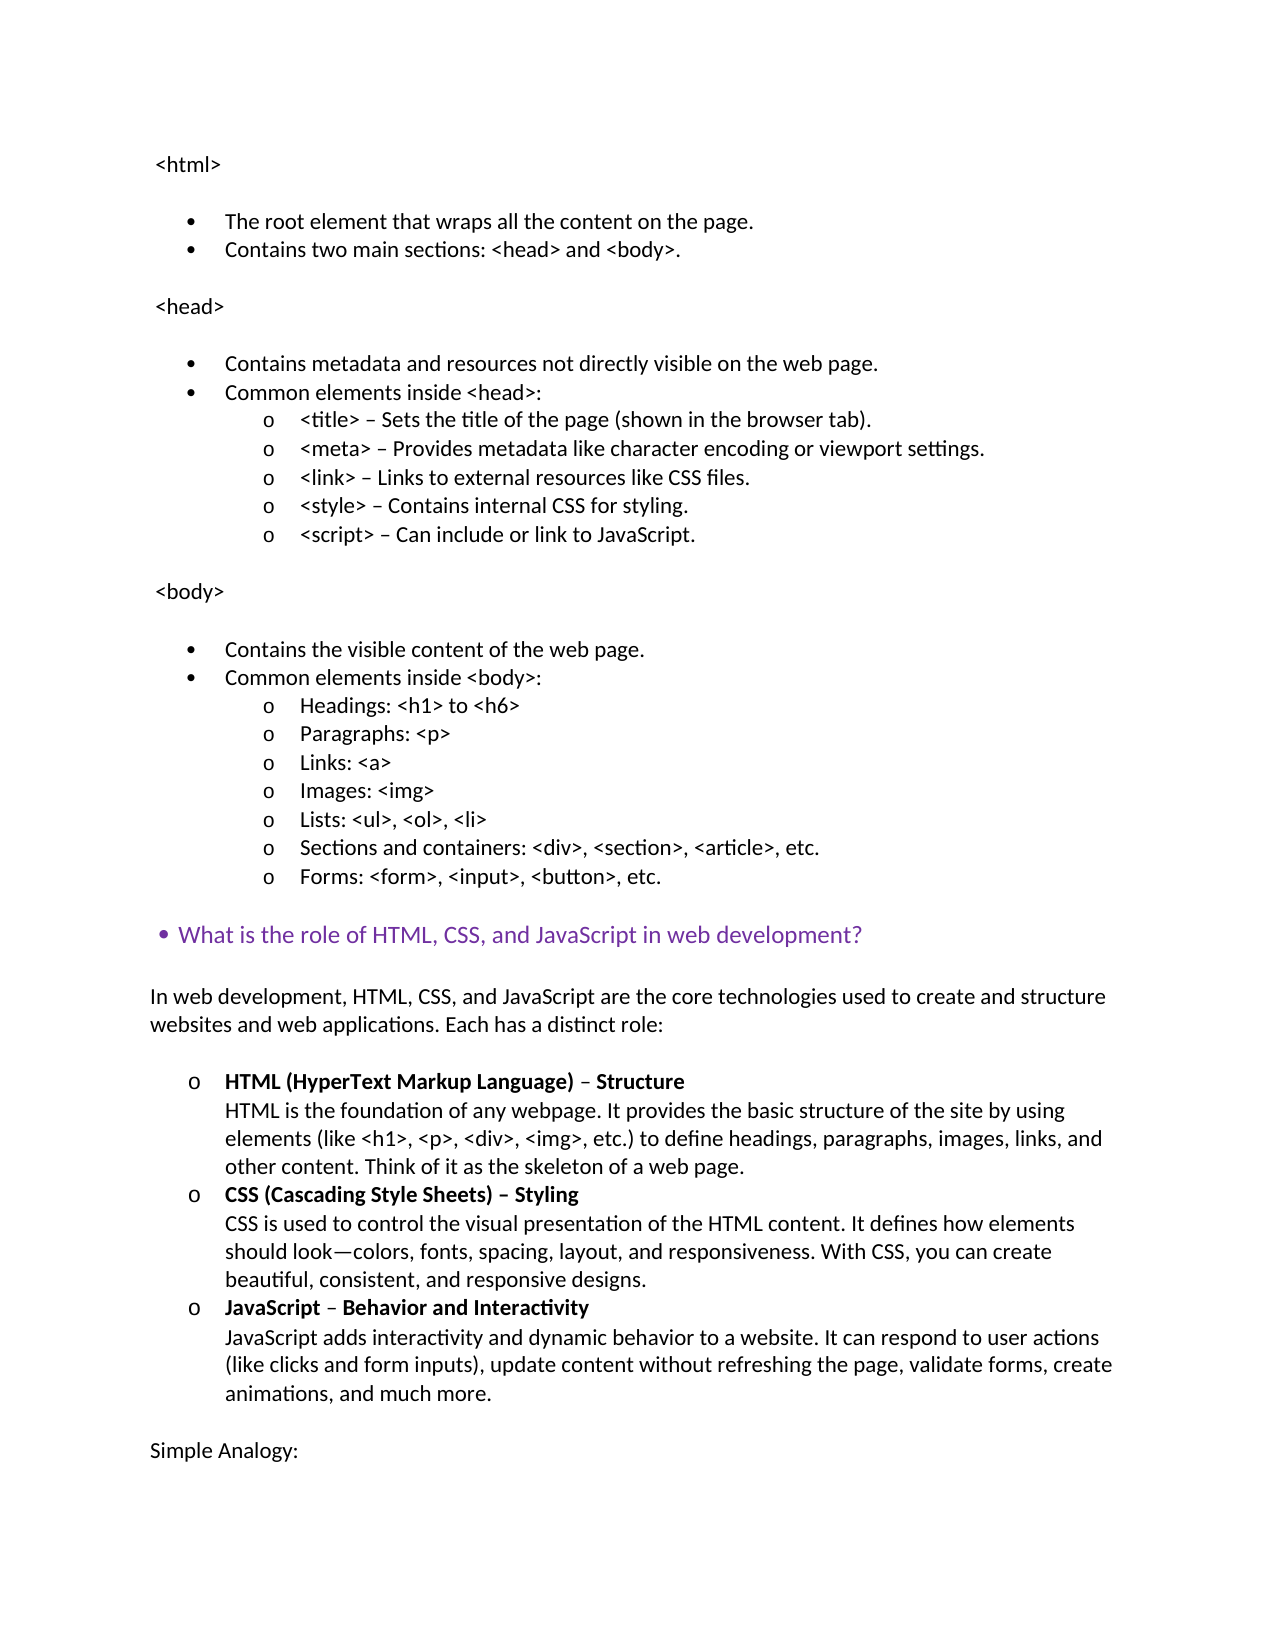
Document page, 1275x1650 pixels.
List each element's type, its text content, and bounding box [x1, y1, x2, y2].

list Paragraphs: <p> [262, 719, 1125, 748]
list Sections and containers: <div>, <section>, <article>, etc. [262, 833, 1125, 862]
list JavaScript – Behavior and Interactivity JavaScript adds interactivity and dynamic behavior to a website. It can respond to user actions (like clicks and form inputs), update content without refreshing the page, validate forms, create animations, and much more. [187, 1293, 1125, 1407]
list <meta> – Provides metadata like character encoding or viewport settings. [262, 434, 1125, 463]
list Forms: <form>, <input>, <button>, etc. [262, 862, 1125, 891]
list Contains the visible content of the web page. [187, 635, 1125, 663]
text In web development, HTML, CSS, and JavaScript are the core technologies used to create and structure websites and web applications. Each has a distinct role: [150, 982, 1125, 1038]
list <title> – Sets the title of the page (shown in the browser tab). [262, 406, 1125, 434]
text <head> [150, 292, 1125, 320]
text <body> [150, 577, 1125, 606]
list Links: <a> [262, 748, 1125, 776]
list Contains two main sections: <head> and <body>. [187, 235, 1125, 263]
list <style> – Contains internal CSS for styling. [262, 491, 1125, 520]
list The root element that wraps all the content on the page. [187, 207, 1125, 235]
list HTML (HyperText Markup Language) – Structure HTML is the foundation of any webpage. It provides the basic structure of the site by using elements (like <h1>, <p>, <div>, <img>, etc.) to define headings, paragraphs, images, links, and other content. Think of it as the skeleton of a web page. [187, 1067, 1125, 1180]
list What is the role of HTML, CSS, and JavaScript in web development? [159, 920, 1125, 950]
list Contains metadata and resources not directly visible on the web page. [187, 349, 1125, 378]
list <link> – Links to external resources like CSS files. [262, 463, 1125, 491]
list Images: <img> [262, 776, 1125, 805]
list CSS (Cascading Style Sheets) – Styling CSS is used to control the visual presentation of the HTML content. It defines how elements should look—colors, fonts, spacing, layout, and responsiveness. With CSS, you can create beautiful, consistent, and responsive designs. [187, 1180, 1125, 1293]
list <script> – Can include or link to JavaScript. [262, 520, 1125, 548]
list Common elements inside <head>: [187, 378, 1125, 406]
list Common elements inside <body>: [187, 663, 1125, 691]
list Lists: <ul>, <ol>, <li> [262, 805, 1125, 833]
text <html> [150, 150, 1125, 178]
text Simple Analogy: [150, 1436, 1125, 1464]
list Headings: <h1> to <h6> [262, 691, 1125, 719]
